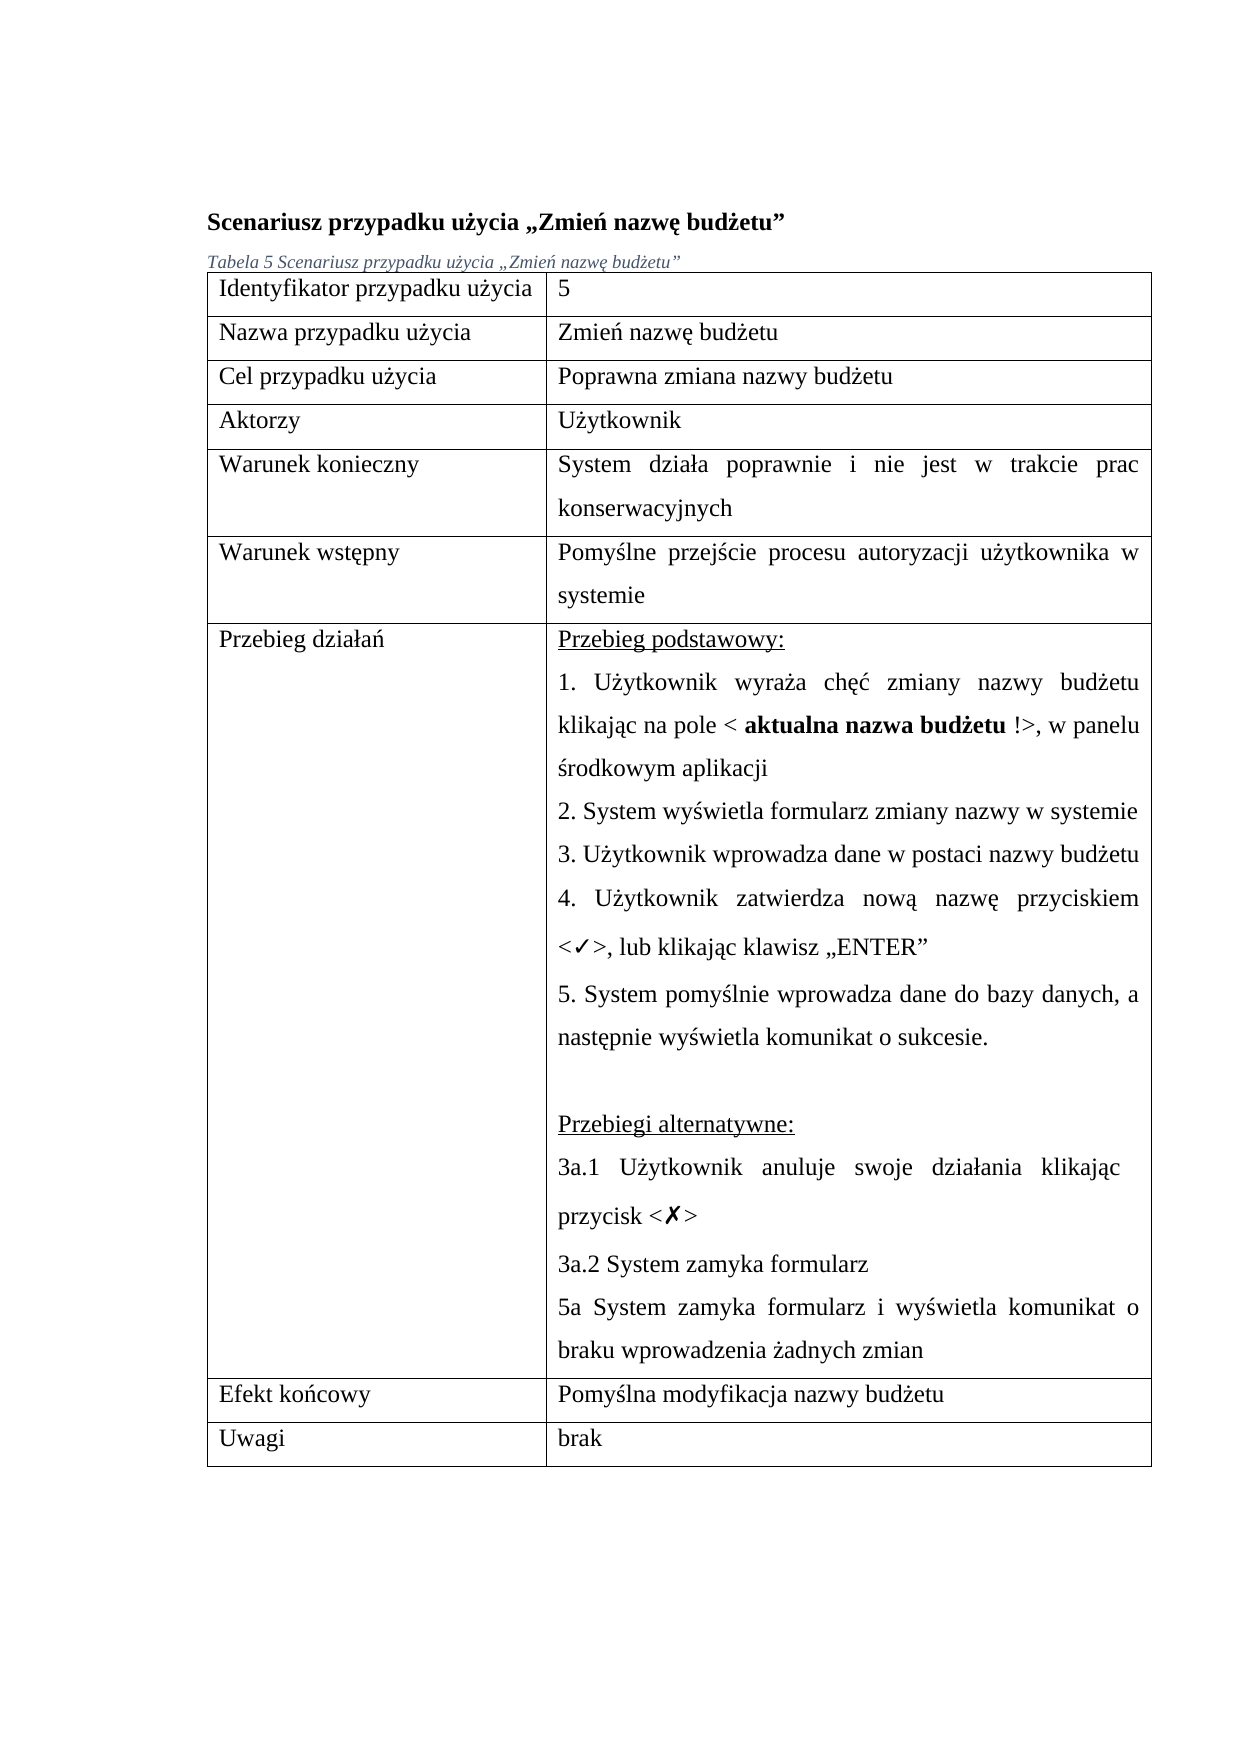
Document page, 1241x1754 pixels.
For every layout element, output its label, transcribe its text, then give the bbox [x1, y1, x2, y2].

table_header 5 [547, 273, 1151, 316]
table_cell Warunek konieczny [208, 450, 546, 536]
table_cell Przebieg działań [208, 624, 546, 1378]
table_header Identyfikator przypadku użycia [208, 273, 546, 316]
table_cell Aktorzy [208, 405, 546, 448]
table_cell Przebieg podstawowy: 1. Użytkownik wyraża chęć zmiany nazwy budżetu klikając na pole < aktualna nazwa budżetu !>, w panelu środkowym aplikacji 2. System wyświetla formularz zmiany nazwy w systemie 3. Użytkownik wprowadza dane w postaci nazwy budżetu 4. Użytkownik zatwierdza nową nazwę przyciskiem <✓>, lub klikając klawisz „ENTER” 5. System pomyślnie wprowadza dane do bazy danych, a następnie wyświetla komunikat o sukcesie. Przebiegi alternatywne: 3a.1 Użytkownik anuluje swoje działania klikając przycisk <✗> 3a.2 System zamyka formularz 5a System zamyka formularz i wyświetla komunikat o braku wprowadzenia żadnych zmian [547, 624, 1151, 1378]
table_cell Użytkownik [547, 405, 1151, 448]
table_cell Warunek wstępny [208, 537, 546, 623]
table_cell Pomyślne przejście procesu autoryzacji użytkownika w systemie [547, 537, 1151, 623]
table_cell Uwagi [208, 1423, 546, 1466]
table_cell Zmień nazwę budżetu [547, 317, 1151, 360]
text Scenariusz przypadku użycia „Zmień nazwę budżetu” [207, 207, 1152, 236]
table_cell Poprawna zmiana nazwy budżetu [547, 361, 1151, 404]
table_cell brak [547, 1423, 1151, 1466]
table_cell Nazwa przypadku użycia [208, 317, 546, 360]
table_cell Cel przypadku użycia [208, 361, 546, 404]
table_cell Efekt końcowy [208, 1379, 546, 1422]
table_cell Pomyślna modyfikacja nazwy budżetu [547, 1379, 1151, 1422]
table_cell System działa poprawnie i nie jest w trakcie prac konserwacyjnych [547, 450, 1151, 536]
